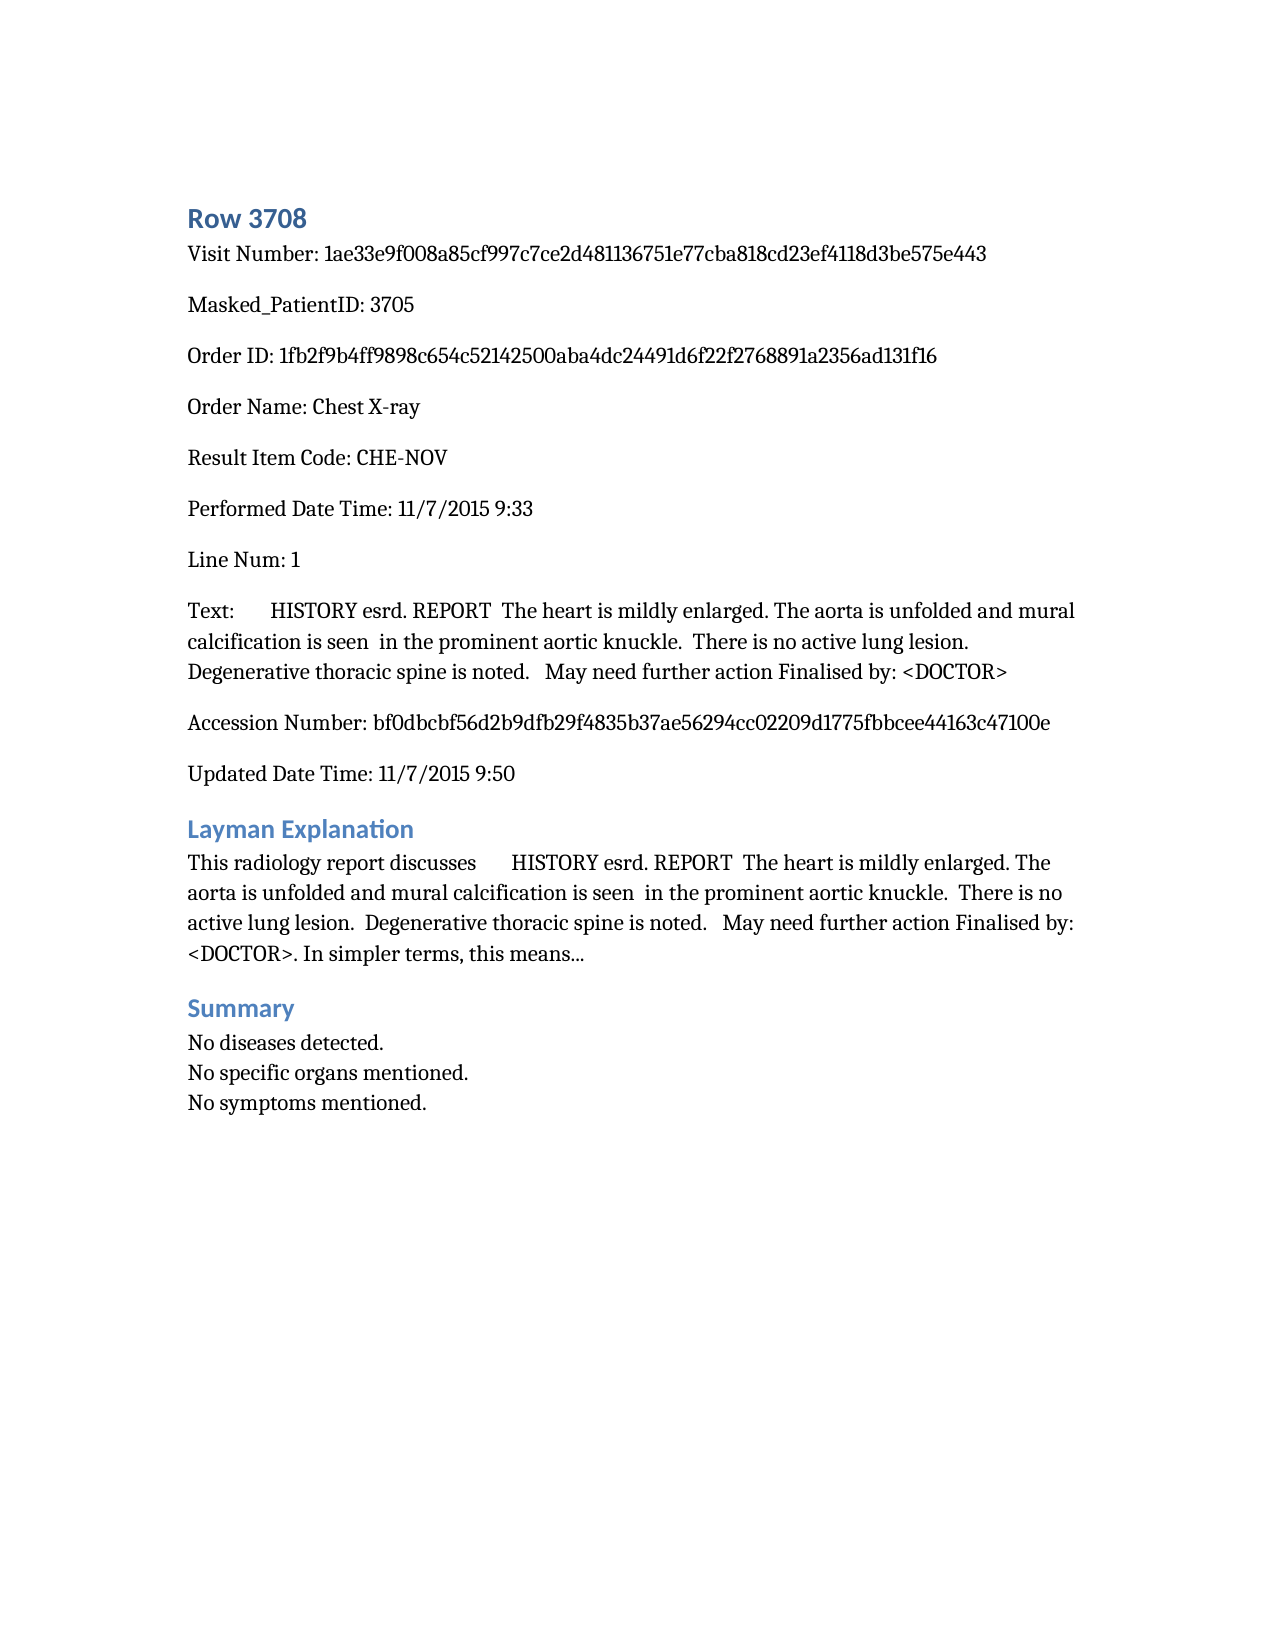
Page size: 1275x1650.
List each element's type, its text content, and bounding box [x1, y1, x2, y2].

text Line Num: 1 [187, 547, 1087, 573]
text Performed Date Time: 11/7/2015 9:33 [187, 496, 1087, 522]
text Order ID: 1fb2f9b4ff9898c654c52142500aba4dc24491d6f22f2768891a2356ad131f16 [187, 343, 1087, 369]
text Order Name: Chest X-ray [187, 394, 1087, 420]
text Result Item Code: CHE-NOV [187, 445, 1087, 471]
subtitle Row 3708 [187, 200, 1087, 236]
text Masked_PatientID: 3705 [187, 292, 1087, 318]
text Accession Number: bf0dbcbf56d2b9dfb29f4835b37ae56294cc02209d1775fbbcee44163c47100e [187, 710, 1087, 736]
text Updated Date Time: 11/7/2015 9:50 [187, 761, 1087, 787]
text Visit Number: 1ae33e9f008a85cf997c7ce2d481136751e77cba818cd23ef4118d3be575e443 [187, 241, 1087, 267]
text Text: HISTORY esrd. REPORT The heart is mildly enlarged. The aorta is unfolded and mural calcification is seen in the prominent aortic knuckle. There is no active lung lesion. Degenerative thoracic spine is noted. May need further action Finalised by: <DOCTOR> [187, 598, 1087, 685]
text This radiology report discusses HISTORY esrd. REPORT The heart is mildly enlarged. The aorta is unfolded and mural calcification is seen in the prominent aortic knuckle. There is no active lung lesion. Degenerative thoracic spine is noted. May need further action Finalised by: <DOCTOR>. In simpler terms, this means... [187, 850, 1087, 967]
text No diseases detected. No specific organs mentioned. No symptoms mentioned. [187, 1029, 1087, 1116]
subtitle Layman Explanation [187, 812, 1087, 845]
subtitle Summary [187, 991, 1087, 1024]
